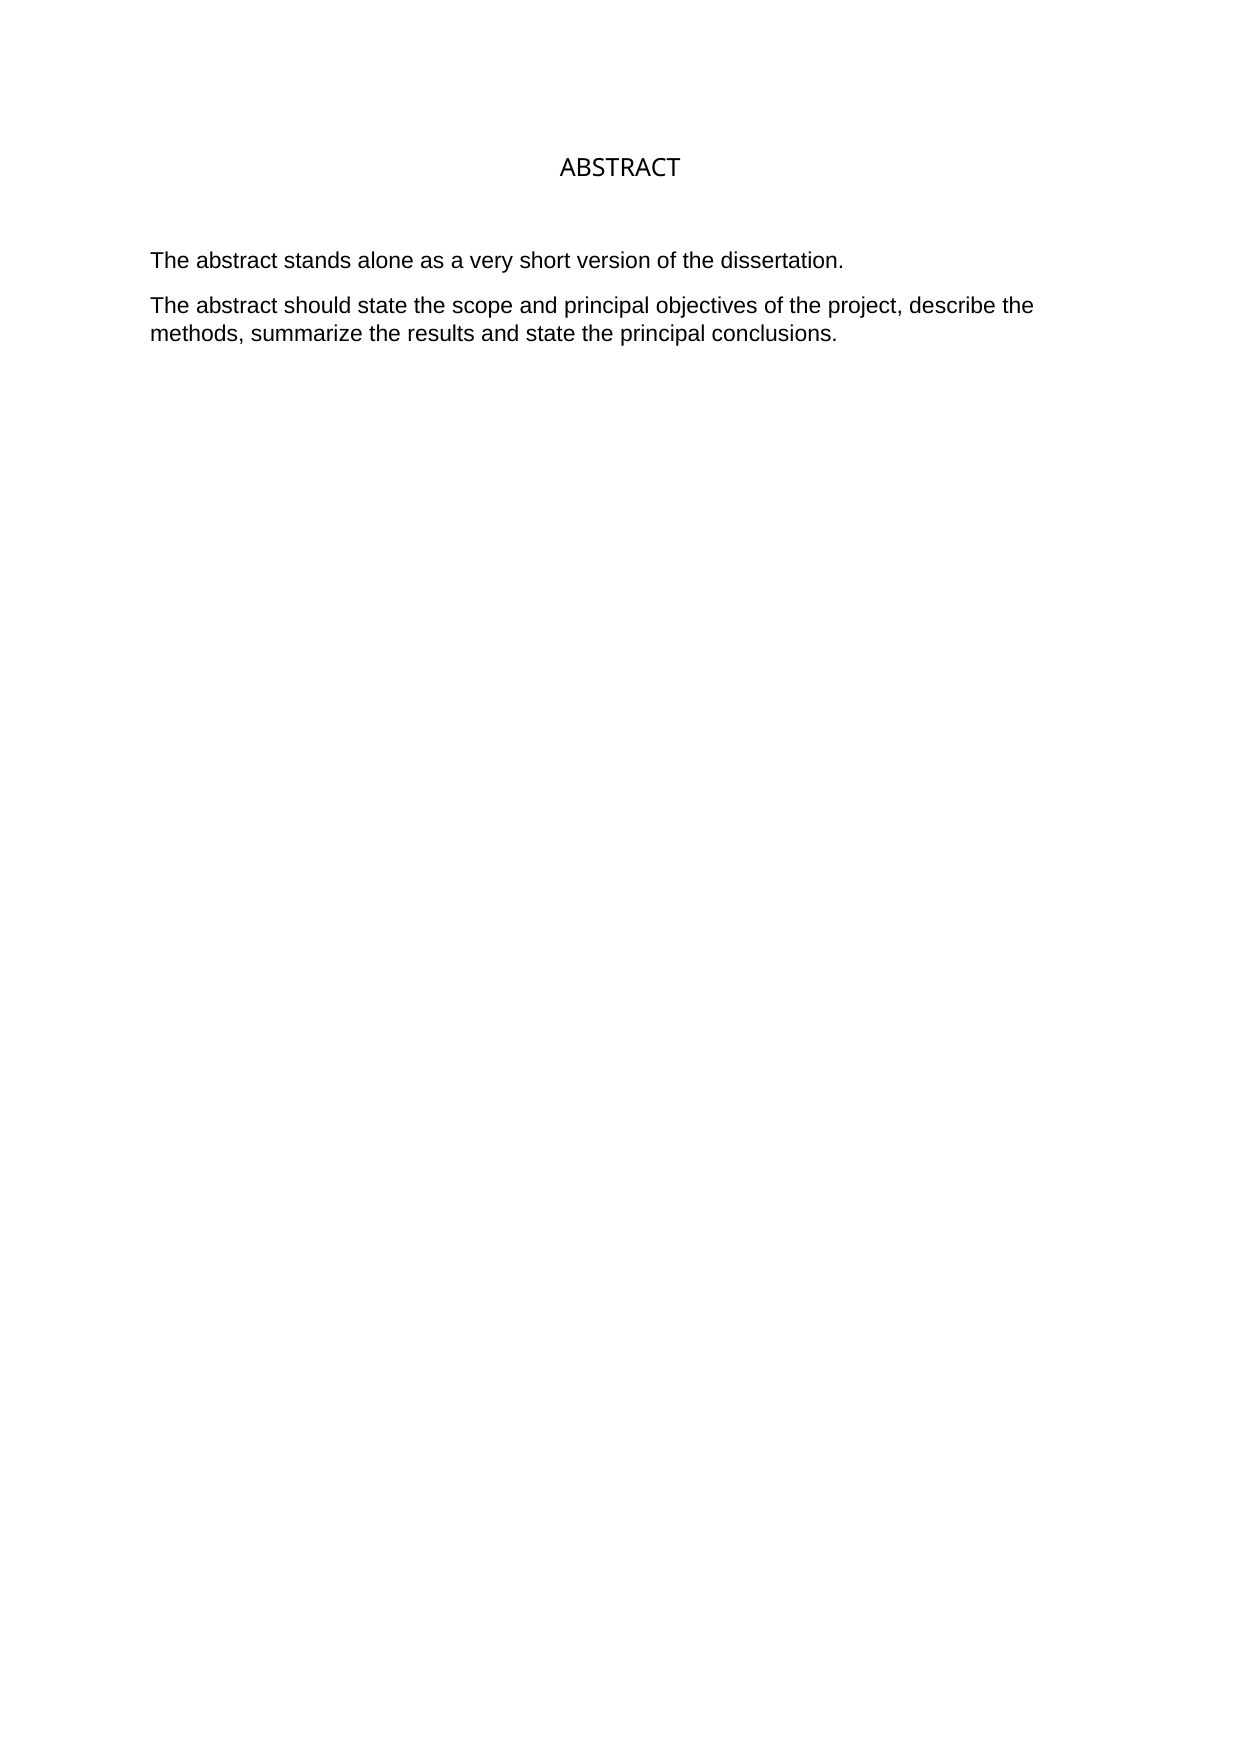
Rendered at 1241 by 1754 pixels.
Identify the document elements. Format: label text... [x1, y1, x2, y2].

text The abstract stands alone as a very short version of the dissertation. [150, 247, 1090, 273]
text The abstract should state the scope and principal objectives of the project, describe the methods, summarize the results and state the principal conclusions. [150, 292, 1090, 346]
subtitle ABSTRACT [150, 150, 1090, 184]
